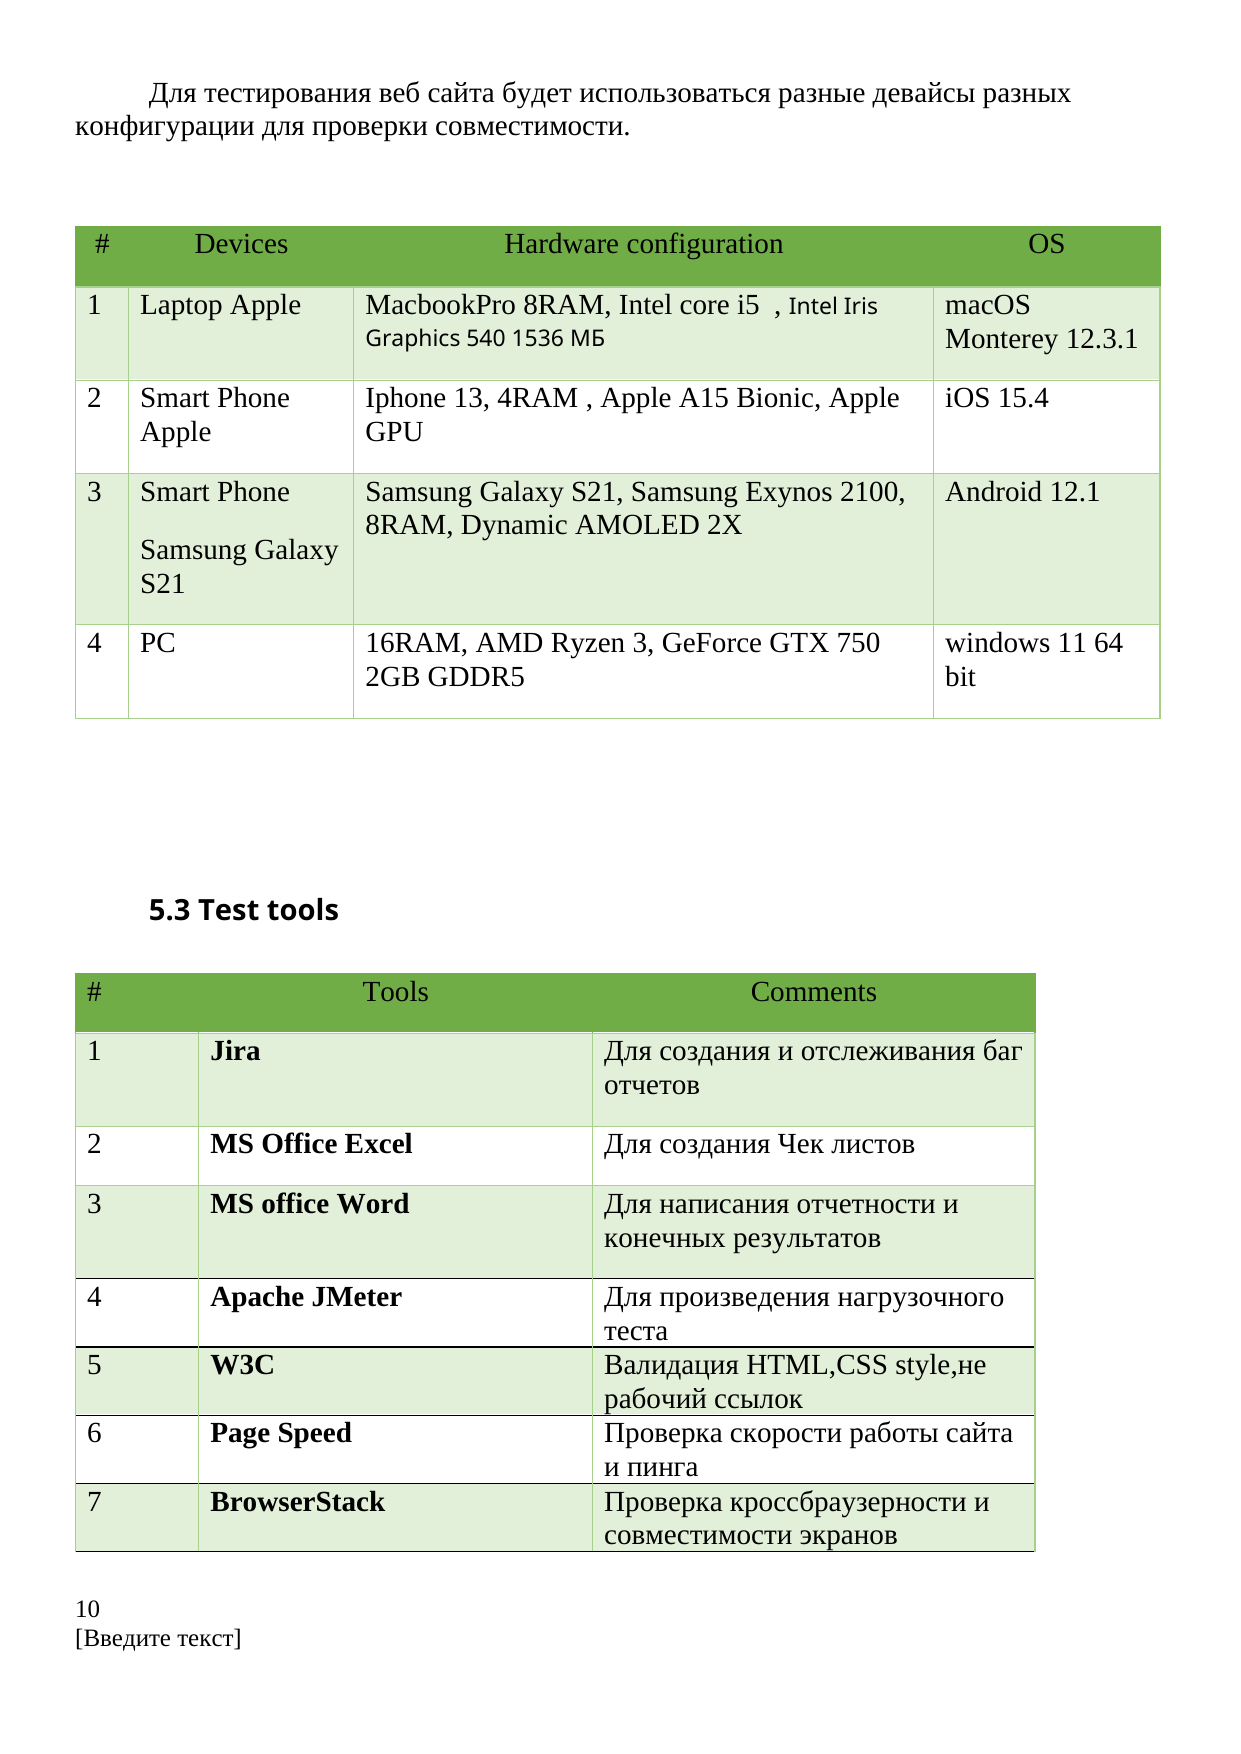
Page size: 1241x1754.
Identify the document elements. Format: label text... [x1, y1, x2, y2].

table_header # [76, 974, 198, 1032]
table_cell 16RAM, AMD Ryzen 3, GeForce GTX 750 2GB GDDR5 [354, 625, 933, 717]
table_cell Laptop Apple [129, 288, 353, 379]
table_header Devices [129, 227, 353, 286]
table_header Tools [199, 974, 592, 1032]
table_cell Проверка скорости работы сайта и пинга [593, 1416, 1034, 1483]
table_cell windows 11 64 bit [934, 625, 1159, 717]
table_cell 6 [76, 1416, 198, 1483]
table_cell 2 [76, 381, 128, 473]
table_cell 5 [76, 1348, 198, 1414]
table_cell 1 [76, 1034, 198, 1126]
subtitle 5.3 Test tools [75, 889, 1165, 929]
table_cell Jira [199, 1034, 592, 1126]
table_cell Валидация HTML,CSS style,не рабочий ссылок [593, 1348, 1034, 1414]
table_cell Smart Phone Apple [129, 381, 353, 473]
table_cell macOS Monterey 12.3.1 [934, 288, 1159, 379]
table_cell Для произведения нагрузочного теста [593, 1279, 1034, 1346]
table_cell 1 [76, 288, 128, 379]
table_header Comments [593, 974, 1034, 1032]
table_cell iOS 15.4 [934, 381, 1159, 473]
table_cell MacbookPro 8RAM, Intel core i5 , Intel Iris Graphics 540 1536 МБ [354, 288, 933, 379]
text Для тестирования веб сайта будет использоваться разные девайсы разных конфигурации для проверки совместимости. [75, 75, 1165, 142]
table_cell Apache JMeter [199, 1279, 592, 1346]
table_header OS [934, 227, 1159, 286]
table_header # [76, 227, 128, 286]
table_cell PC [129, 625, 353, 717]
table_cell MS office Word [199, 1186, 592, 1278]
table_cell W3C [199, 1348, 592, 1414]
table_cell BrowserStack [199, 1484, 592, 1551]
table_cell 4 [76, 1279, 198, 1346]
table_cell Для создания и отслеживания баг отчетов [593, 1034, 1034, 1126]
table_cell Page Speed [199, 1416, 592, 1483]
table_cell Android 12.1 [934, 474, 1159, 624]
table_cell 3 [76, 1186, 198, 1278]
table_cell Samsung Galaxy S21, Samsung Exynos 2100, 8RAM, Dynamic AMOLED 2X [354, 474, 933, 624]
table_cell Для написания отчетности и конечных результатов [593, 1186, 1034, 1278]
table_cell 2 [76, 1127, 198, 1185]
table_cell MS Office Excel [199, 1127, 592, 1185]
table_cell Проверка кроссбраузерности и совместимости экранов [593, 1484, 1034, 1551]
table_cell 4 [76, 625, 128, 717]
table_cell 7 [76, 1484, 198, 1551]
table_cell 3 [76, 474, 128, 624]
table_cell Smart Phone Samsung Galaxy S21 [129, 474, 353, 624]
table_cell Для создания Чек листов [593, 1127, 1034, 1185]
table_cell Iphone 13, 4RAM , Apple A15 Bionic, Apple GPU [354, 381, 933, 473]
table_header Hardware configuration [354, 227, 933, 286]
